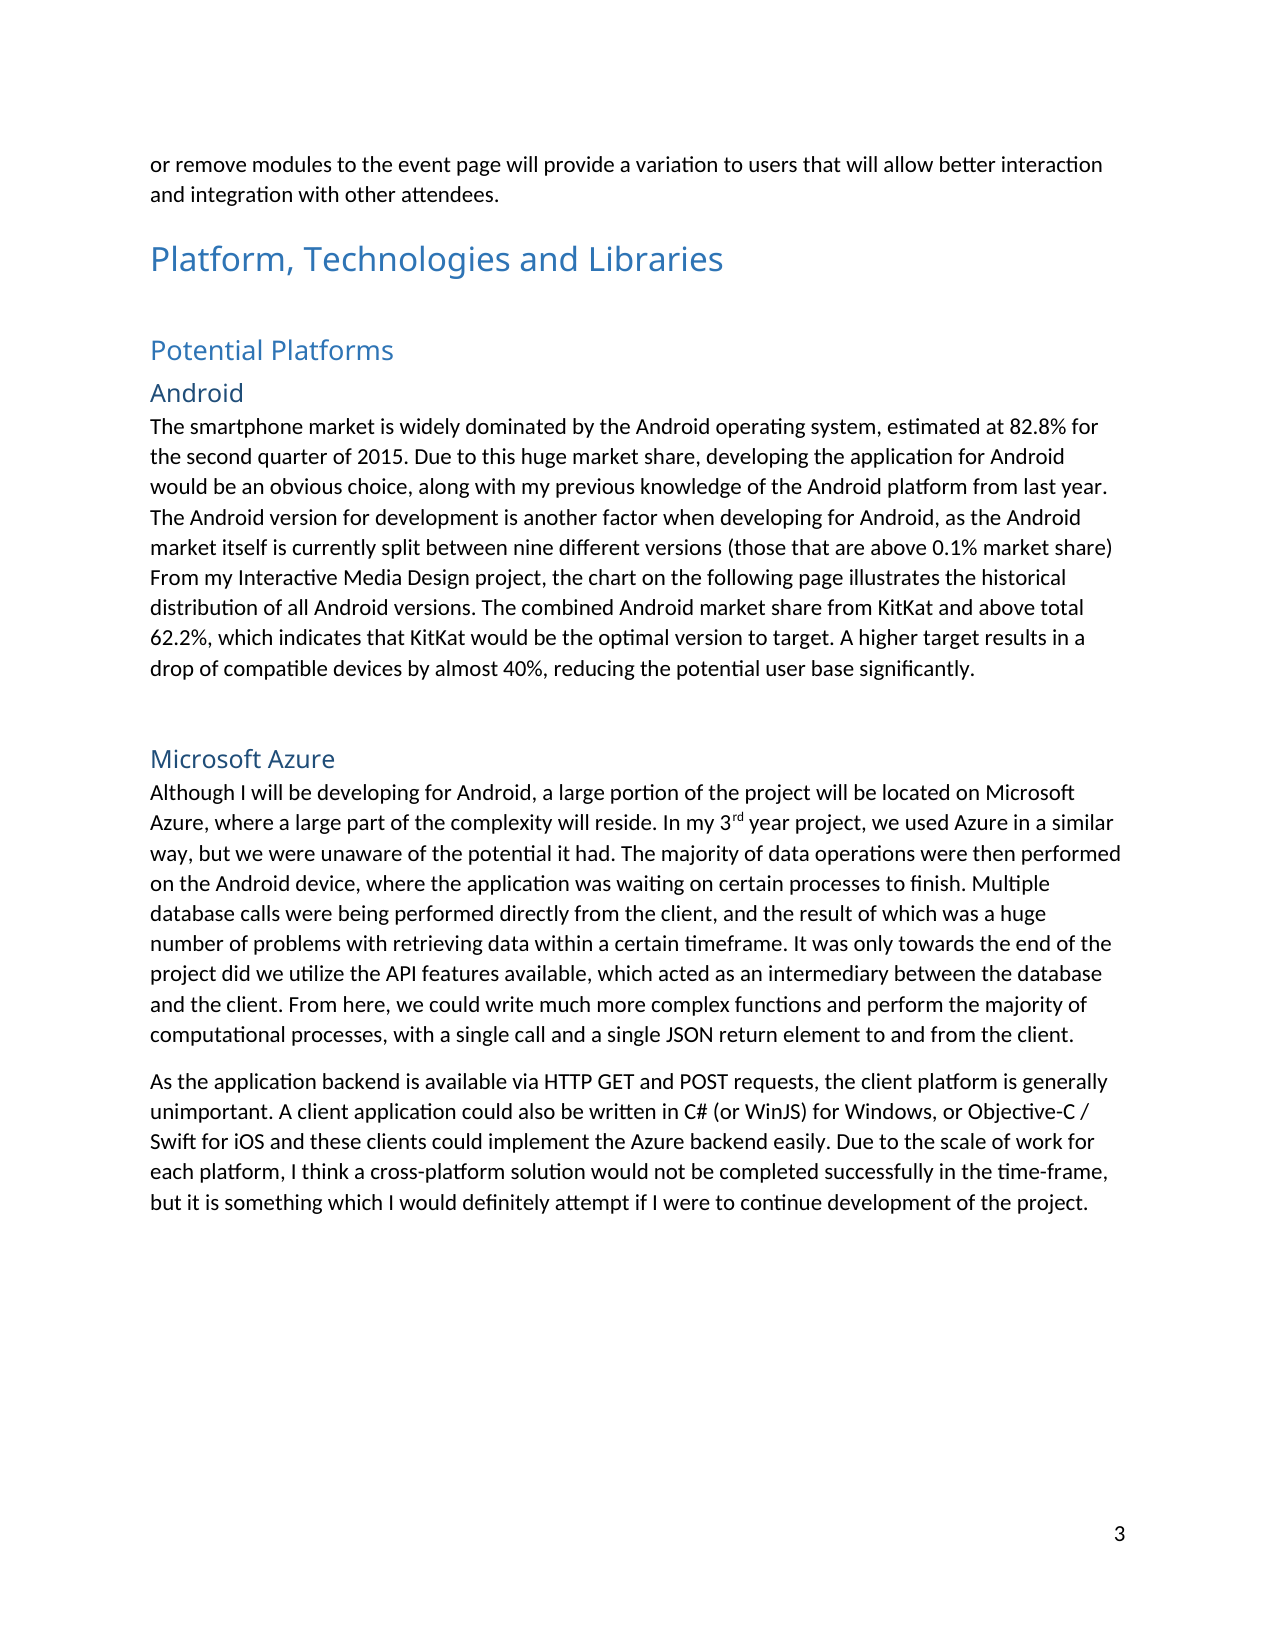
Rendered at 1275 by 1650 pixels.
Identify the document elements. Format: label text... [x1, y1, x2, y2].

text The smartphone market is widely dominated by the Android operating system, estimated at 82.8% for the second quarter of 2015. Due to this huge market share, developing the application for Android would be an obvious choice, along with my previous knowledge of the Android platform from last year. The Android version for development is another factor when developing for Android, as the Android market itself is currently split between nine different versions (those that are above 0.1% market share) From my Interactive Media Design project, the chart on the following page illustrates the historical distribution of all Android versions. The combined Android market share from KitKat and above total 62.2%, which indicates that KitKat would be the optimal version to target. A higher target results in a drop of compatible devices by almost 40%, reducing the potential user base significantly. [150, 412, 1125, 682]
subtitle Platform, Technologies and Libraries [150, 235, 1125, 281]
subtitle Android [150, 375, 1125, 409]
text As the application backend is available via HTTP GET and POST requests, the client platform is generally unimportant. A client application could also be written in C# (or WinJS) for Windows, or Objective-C / Swift for iOS and these clients could implement the Azure backend easily. Due to the scale of work for each platform, I think a cross-platform solution would not be completed successfully in the time-frame, but it is something which I would definitely attempt if I were to continue development of the project. [150, 1067, 1125, 1216]
text Although I will be developing for Android, a large portion of the project will be located on Microsoft Azure, where a large part of the complexity will reside. In my 3rd year project, we used Azure in a similar way, but we were unaware of the potential it had. The majority of data operations were then performed on the Android device, where the application was waiting on certain processes to finish. Multiple database calls were being performed directly from the client, and the result of which was a huge number of problems with retrieving data within a certain timeframe. It was only towards the end of the project did we utilize the API features available, which acted as an intermediary between the database and the client. From here, we could write much more complex functions and perform the majority of computational processes, with a single call and a single JSON return element to and from the client. [150, 778, 1125, 1048]
subtitle Microsoft Azure [150, 741, 1125, 776]
subtitle Potential Platforms [150, 331, 1125, 368]
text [150, 150, 1125, 208]
